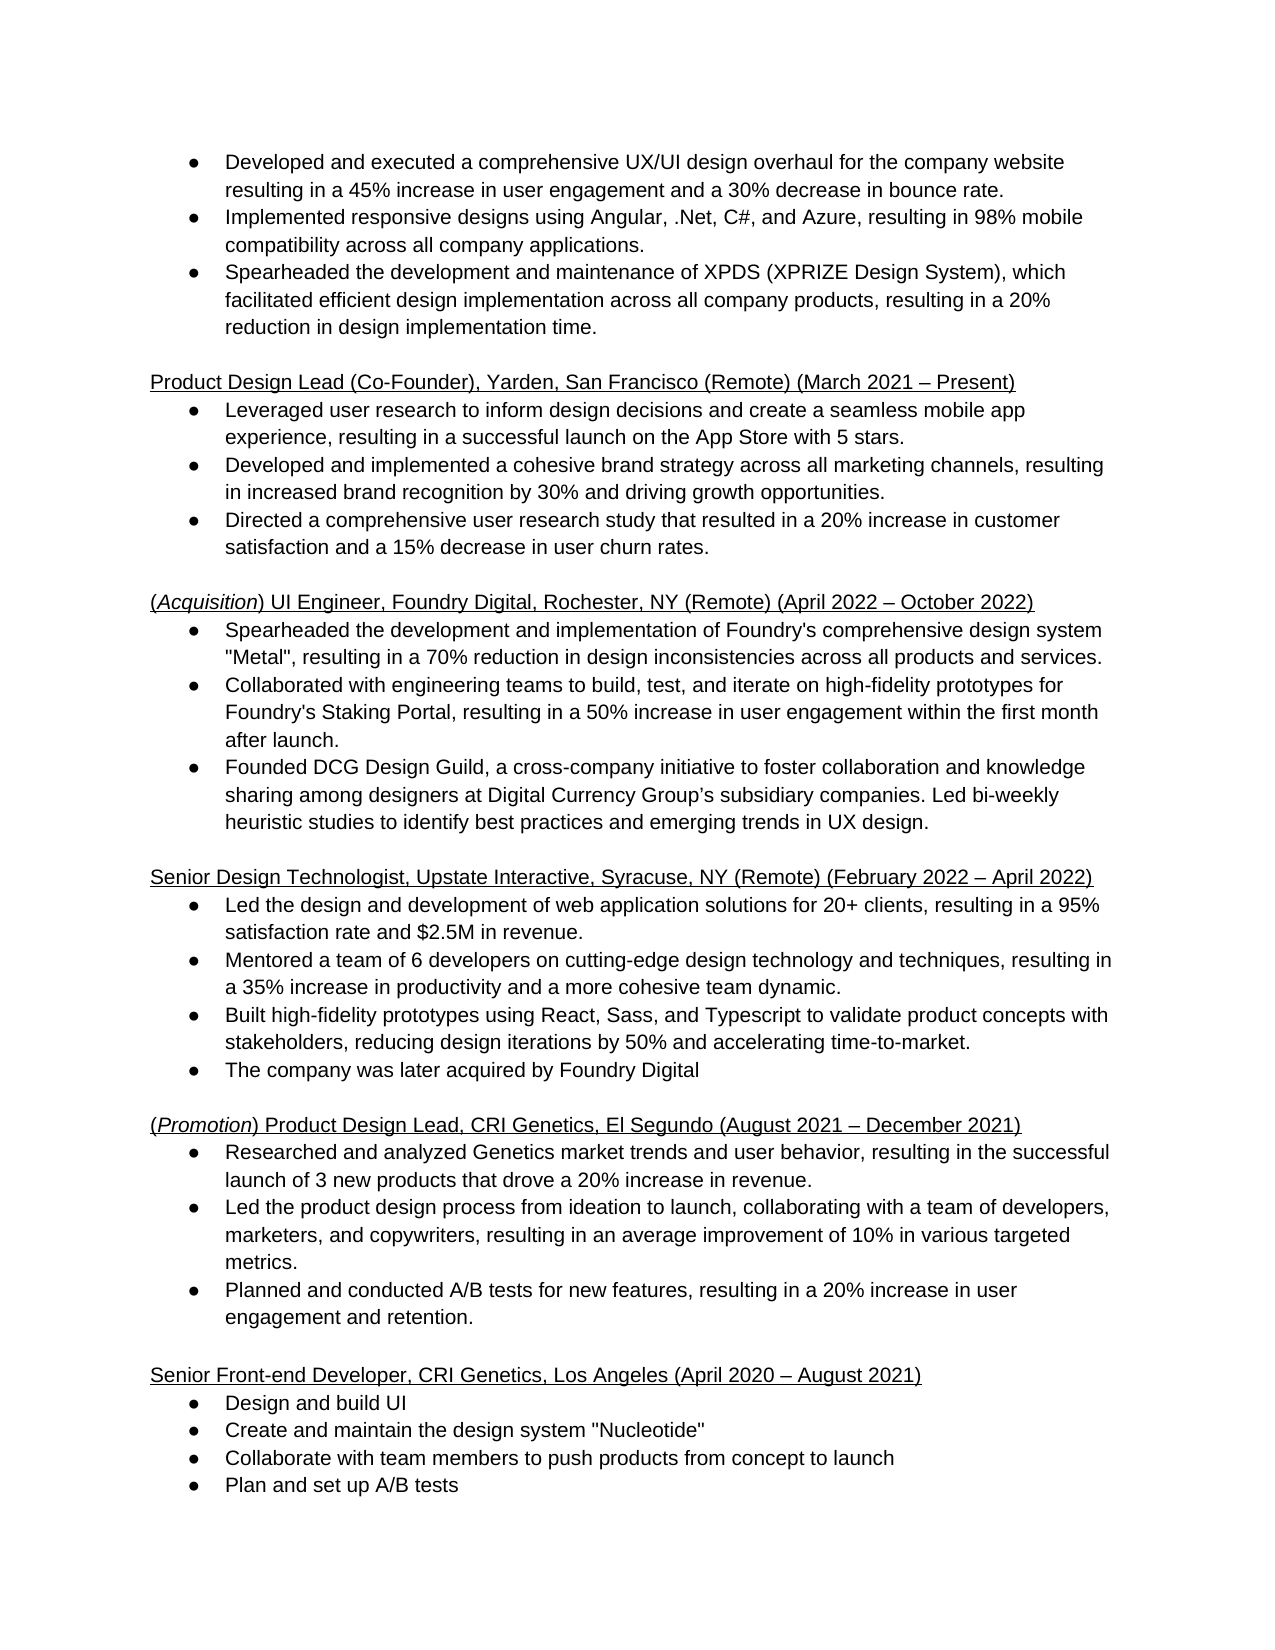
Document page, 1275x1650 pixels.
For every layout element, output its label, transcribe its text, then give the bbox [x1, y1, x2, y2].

text Senior Design Technologist, Upstate Interactive, Syracuse, NY (Remote) (February 2022 – April 2022) [150, 865, 1125, 889]
text Product Design Lead (Co-Founder), Yarden, San Francisco (Remote) (March 2021 – Present) [150, 342, 1125, 394]
list Leveraged user research to inform design decisions and create a seamless mobile app experience, resulting in a successful launch on the App Store with 5 stars. [187, 397, 1125, 449]
list Plan and set up A/B tests [187, 1473, 1125, 1497]
list Built high-fidelity prototypes using React, Sass, and Typescript to validate product concepts with stakeholders, reducing design iterations by 50% and accelerating time-to-market. [187, 1002, 1125, 1054]
list Create and maintain the design system "Nucleotide" [187, 1418, 1125, 1442]
list Spearheaded the development and implementation of Foundry's comprehensive design system "Metal", resulting in a 70% reduction in design inconsistencies across all products and services. [187, 617, 1125, 669]
list The company was later acquired by Foundry Digital [187, 1057, 1125, 1081]
list Mentored a team of 6 developers on cutting-edge design technology and techniques, resulting in a 35% increase in productivity and a more cohesive team dynamic. [187, 947, 1125, 999]
list Researched and analyzed Genetics market trends and user behavior, resulting in the successful launch of 3 new products that drove a 20% increase in revenue. [187, 1140, 1125, 1191]
list Implemented responsive designs using Angular, .Net, C#, and Azure, resulting in 98% mobile compatibility across all company applications. [187, 205, 1125, 256]
list Planned and conducted A/B tests for new features, resulting in a 20% increase in user engagement and retention. [187, 1277, 1125, 1359]
text Senior Front-end Developer, CRI Genetics, Los Angeles (April 2020 – August 2021) [150, 1363, 1125, 1387]
list Collaborated with engineering teams to build, test, and iterate on high-fidelity prototypes for Foundry's Staking Portal, resulting in a 50% increase in user engagement within the first month after launch. [187, 672, 1125, 751]
list Led the product design process from ideation to launch, collaborating with a team of developers, marketers, and copywriters, resulting in an average improvement of 10% in various targeted metrics. [187, 1195, 1125, 1274]
list Developed and executed a comprehensive UX/UI design overhaul for the company website resulting in a 45% increase in user engagement and a 30% decrease in bounce rate. [187, 150, 1125, 201]
list Led the design and development of web application solutions for 20+ clients, resulting in a 95% satisfaction rate and $2.5M in revenue. [187, 892, 1125, 944]
list Spearheaded the development and maintenance of XPDS (XPRIZE Design System), which facilitated efficient design implementation across all company products, resulting in a 20% reduction in design implementation time. [187, 260, 1125, 339]
list Design and build UI [187, 1391, 1125, 1414]
list Directed a comprehensive user research study that resulted in a 20% increase in customer satisfaction and a 15% decrease in user churn rates. [187, 507, 1125, 559]
list Collaborate with team members to push products from concept to launch [187, 1446, 1125, 1469]
text (Promotion) Product Design Lead, CRI Genetics, El Segundo (August 2021 – December 2021) [150, 1112, 1125, 1136]
list Founded DCG Design Guild, a cross-company initiative to foster collaboration and knowledge sharing among designers at Digital Currency Group’s subsidiary companies. Led bi-weekly heuristic studies to identify best practices and emerging trends in UX design. [187, 755, 1125, 834]
text (Acquisition) UI Engineer, Foundry Digital, Rochester, NY (Remote) (April 2022 – October 2022) [150, 590, 1125, 614]
list Developed and implemented a cohesive brand strategy across all marketing channels, resulting in increased brand recognition by 30% and driving growth opportunities. [187, 452, 1125, 504]
